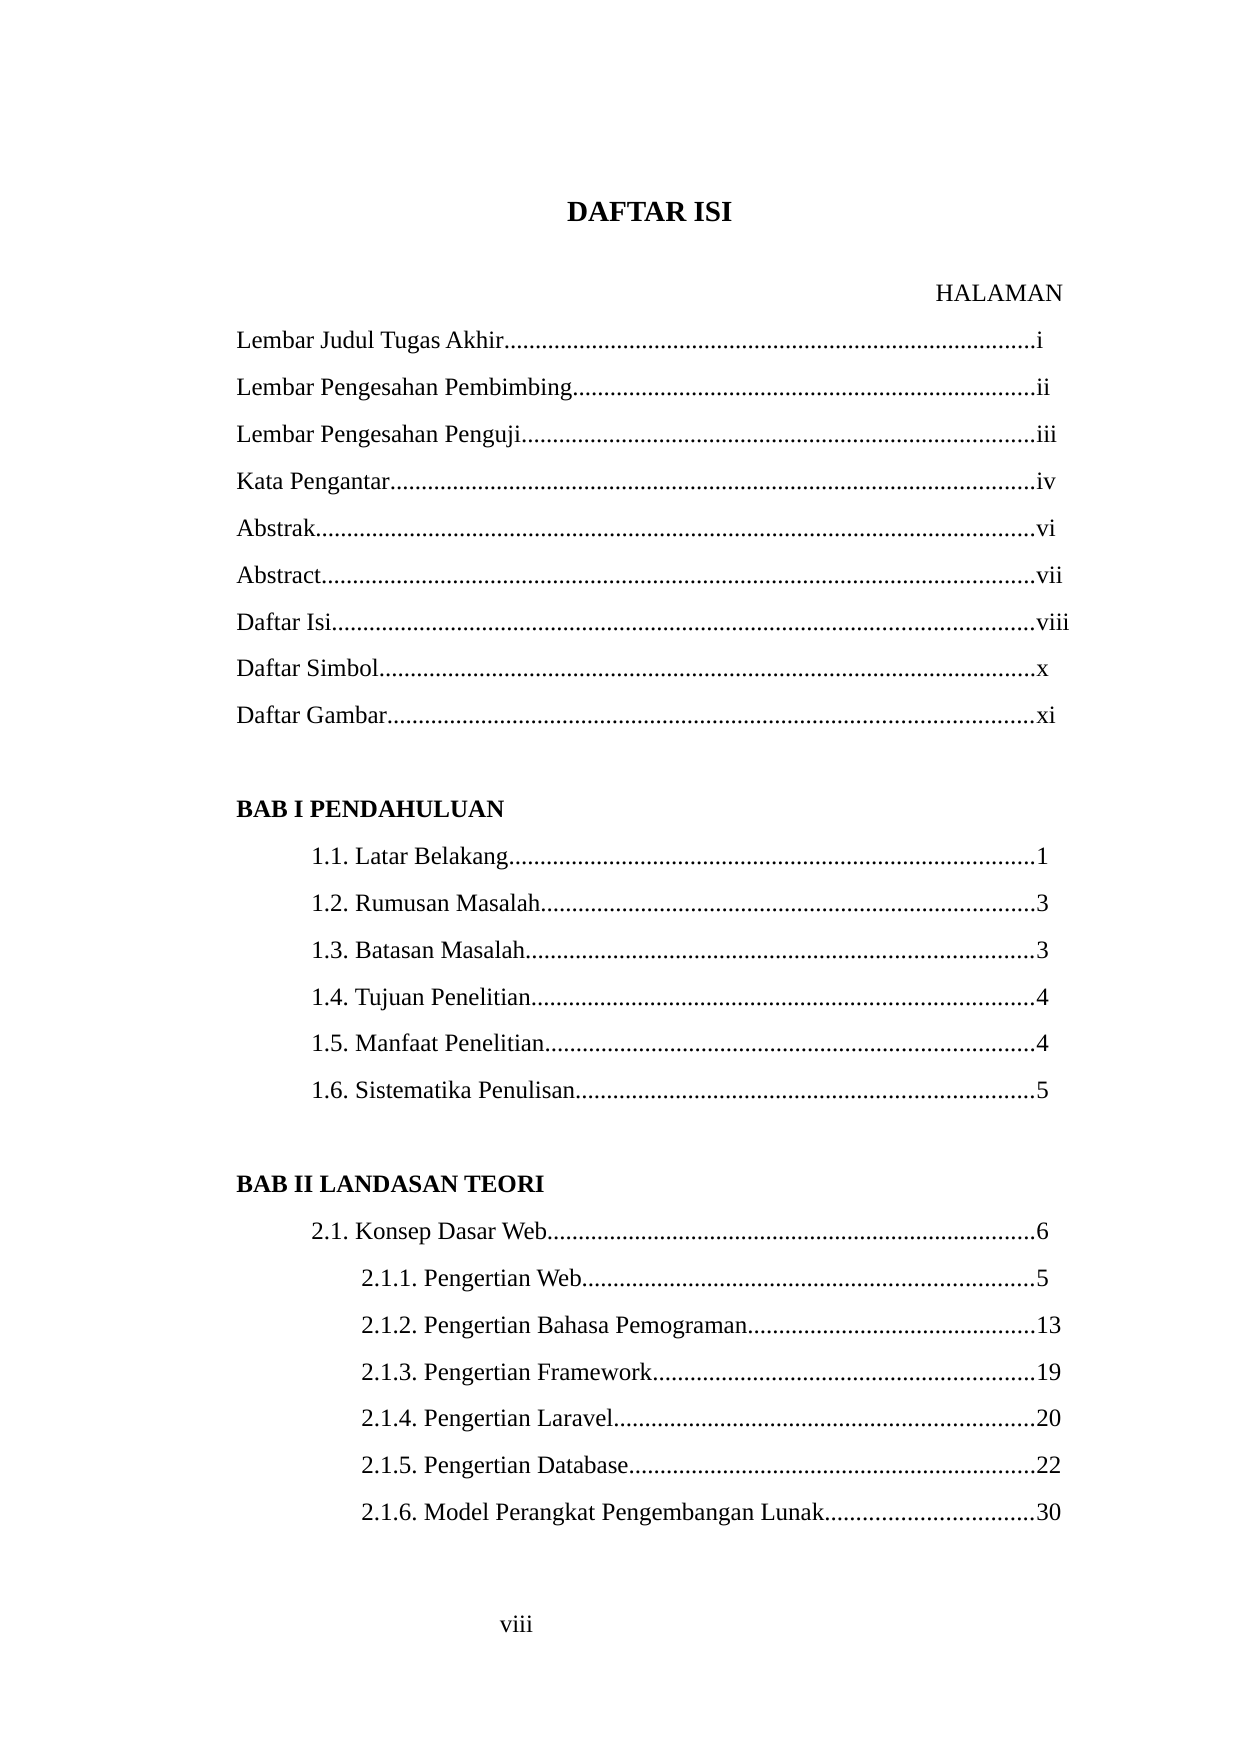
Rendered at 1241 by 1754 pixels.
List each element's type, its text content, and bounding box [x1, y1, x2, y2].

text DAFTAR ISI [236, 178, 1063, 243]
list BAB I PENDAHULUAN [236, 792, 1063, 825]
list Lembar Pengesahan Penguji iii [236, 417, 1063, 450]
list 2.1.6. Model Perangkat Pengembangan Lunak 30 [236, 1495, 1063, 1528]
list Lembar Judul Tugas Akhir i [236, 323, 1063, 356]
list Kata Pengantar iv [236, 464, 1063, 497]
list 2.1.3. Pengertian Framework 19 [236, 1355, 1063, 1387]
list Daftar Isi viii [236, 605, 1083, 637]
list 1.1. Latar Belakang 1 [236, 839, 1063, 872]
list BAB II LANDASAN TEORI [236, 1167, 1063, 1200]
list 1.6. Sistematika Penulisan 5 [236, 1073, 1063, 1106]
list Daftar Gambar xi [236, 698, 1083, 731]
list 2.1.1. Pengertian Web 5 [236, 1261, 1063, 1293]
list HALAMAN [236, 277, 1063, 309]
list 1.2. Rumusan Masalah 3 [236, 886, 1063, 918]
list 2.1. Konsep Dasar Web 6 [236, 1214, 1063, 1247]
list Abstract vii [236, 558, 1063, 590]
list 2.1.5. Pengertian Database 22 [236, 1448, 1063, 1481]
list 2.1.2. Pengertian Bahasa Pemograman 13 [236, 1308, 1063, 1340]
list 1.3. Batasan Masalah 3 [236, 933, 1063, 965]
list 1.4. Tujuan Penelitian 4 [236, 980, 1063, 1012]
list 2.1.4. Pengertian Laravel 20 [236, 1402, 1063, 1434]
list 1.5. Manfaat Penelitian 4 [236, 1027, 1063, 1059]
list Abstrak vi [236, 511, 1063, 543]
list Daftar Simbol x [236, 652, 1083, 684]
list Lembar Pengesahan Pembimbing ii [236, 370, 1063, 403]
